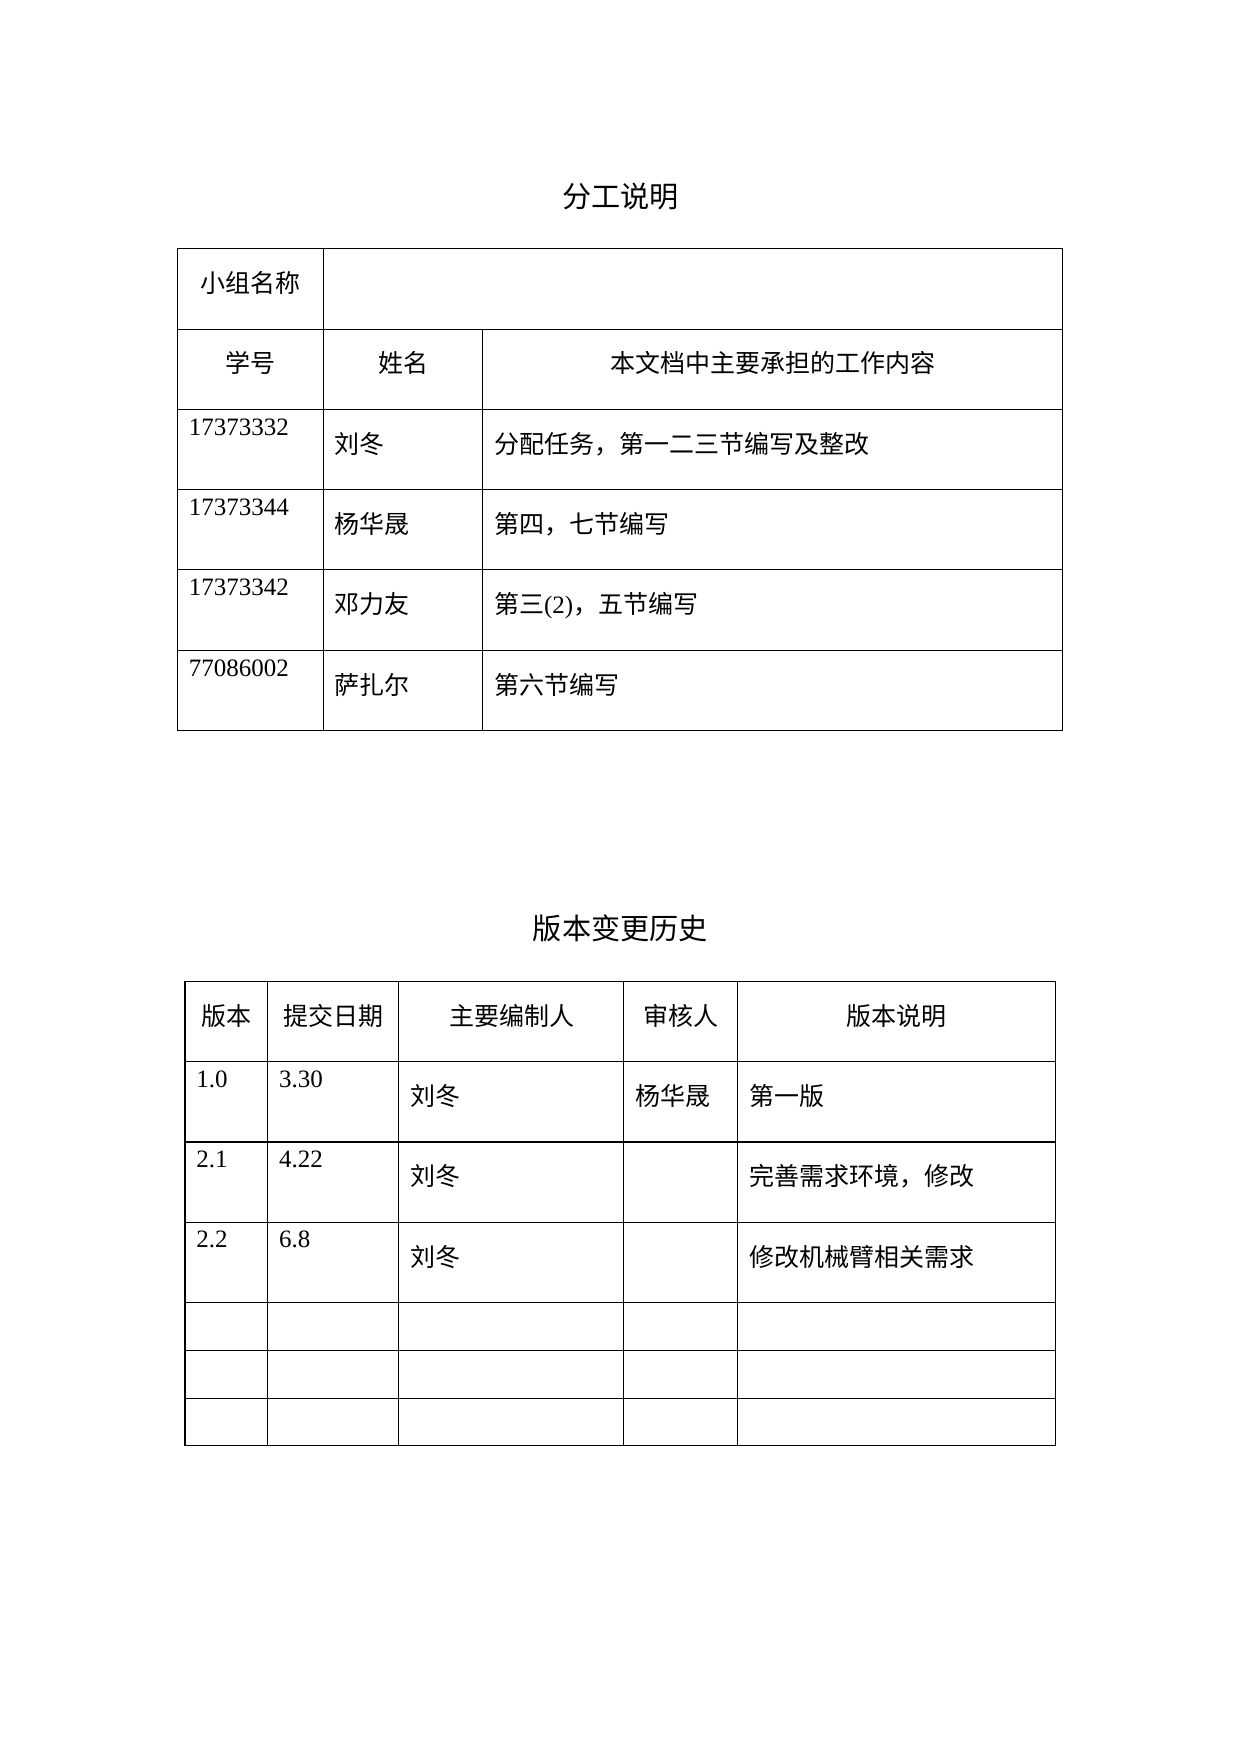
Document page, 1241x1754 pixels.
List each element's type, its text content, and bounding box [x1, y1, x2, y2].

table_cell 学号 [178, 330, 323, 409]
table_cell [399, 1399, 623, 1445]
table_cell 刘冬 [399, 1143, 623, 1222]
table_header 版本说明 [738, 982, 1055, 1061]
table_cell 77086002 [178, 651, 323, 730]
table_cell 本文档中主要承担的工作内容 [483, 330, 1062, 409]
table_cell 完善需求环境，修改 [738, 1143, 1055, 1222]
table_cell [399, 1351, 623, 1398]
table_cell 6.8 [268, 1223, 398, 1302]
table_cell [399, 1303, 623, 1350]
table_cell 分配任务，第一二三节编写及整改 [483, 410, 1062, 489]
table_cell 姓名 [324, 330, 482, 409]
table_cell [624, 1223, 737, 1302]
table_header 小组名称 [178, 249, 323, 328]
table_cell 3.30 [268, 1062, 398, 1141]
table_cell [186, 1399, 267, 1445]
table_cell [186, 1351, 267, 1398]
table_cell 第四，七节编写 [483, 490, 1062, 569]
table_cell [624, 1399, 737, 1445]
table_header 版本 [186, 982, 267, 1061]
table_cell 第六节编写 [483, 651, 1062, 730]
table_cell 刘冬 [399, 1062, 623, 1141]
table_cell [738, 1303, 1055, 1350]
table_cell 17373332 [178, 410, 323, 489]
table_cell [186, 1303, 267, 1350]
table_header 主要编制人 [399, 982, 623, 1061]
table_cell 修改机械臂相关需求 [738, 1223, 1055, 1302]
table_cell 第三(2)，五节编写 [483, 570, 1062, 650]
table_cell [738, 1351, 1055, 1398]
table_cell 4.22 [268, 1143, 398, 1222]
table_cell [624, 1143, 737, 1222]
table_cell 第一版 [738, 1062, 1055, 1141]
table_cell [738, 1399, 1055, 1445]
table_cell 刘冬 [324, 410, 482, 489]
table_cell 2.2 [186, 1223, 267, 1302]
table_cell 萨扎尔 [324, 651, 482, 730]
table_cell 2.1 [186, 1143, 267, 1222]
text 分工说明 [187, 162, 1053, 227]
table_cell [624, 1303, 737, 1350]
table_cell 刘冬 [399, 1223, 623, 1302]
table_cell 17373342 [178, 570, 323, 650]
table_cell [268, 1399, 398, 1445]
table_header [324, 249, 1062, 328]
table_header 提交日期 [268, 982, 398, 1061]
table_header 审核人 [624, 982, 737, 1061]
table_cell 17373344 [178, 490, 323, 569]
table_cell [268, 1351, 398, 1398]
table_cell [624, 1351, 737, 1398]
table_cell 1.0 [186, 1062, 267, 1141]
table_cell 杨华晟 [324, 490, 482, 569]
text 版本变更历史 [187, 894, 1053, 959]
table_cell 邓力友 [324, 570, 482, 650]
table_cell [268, 1303, 398, 1350]
table_cell 杨华晟 [624, 1062, 737, 1141]
